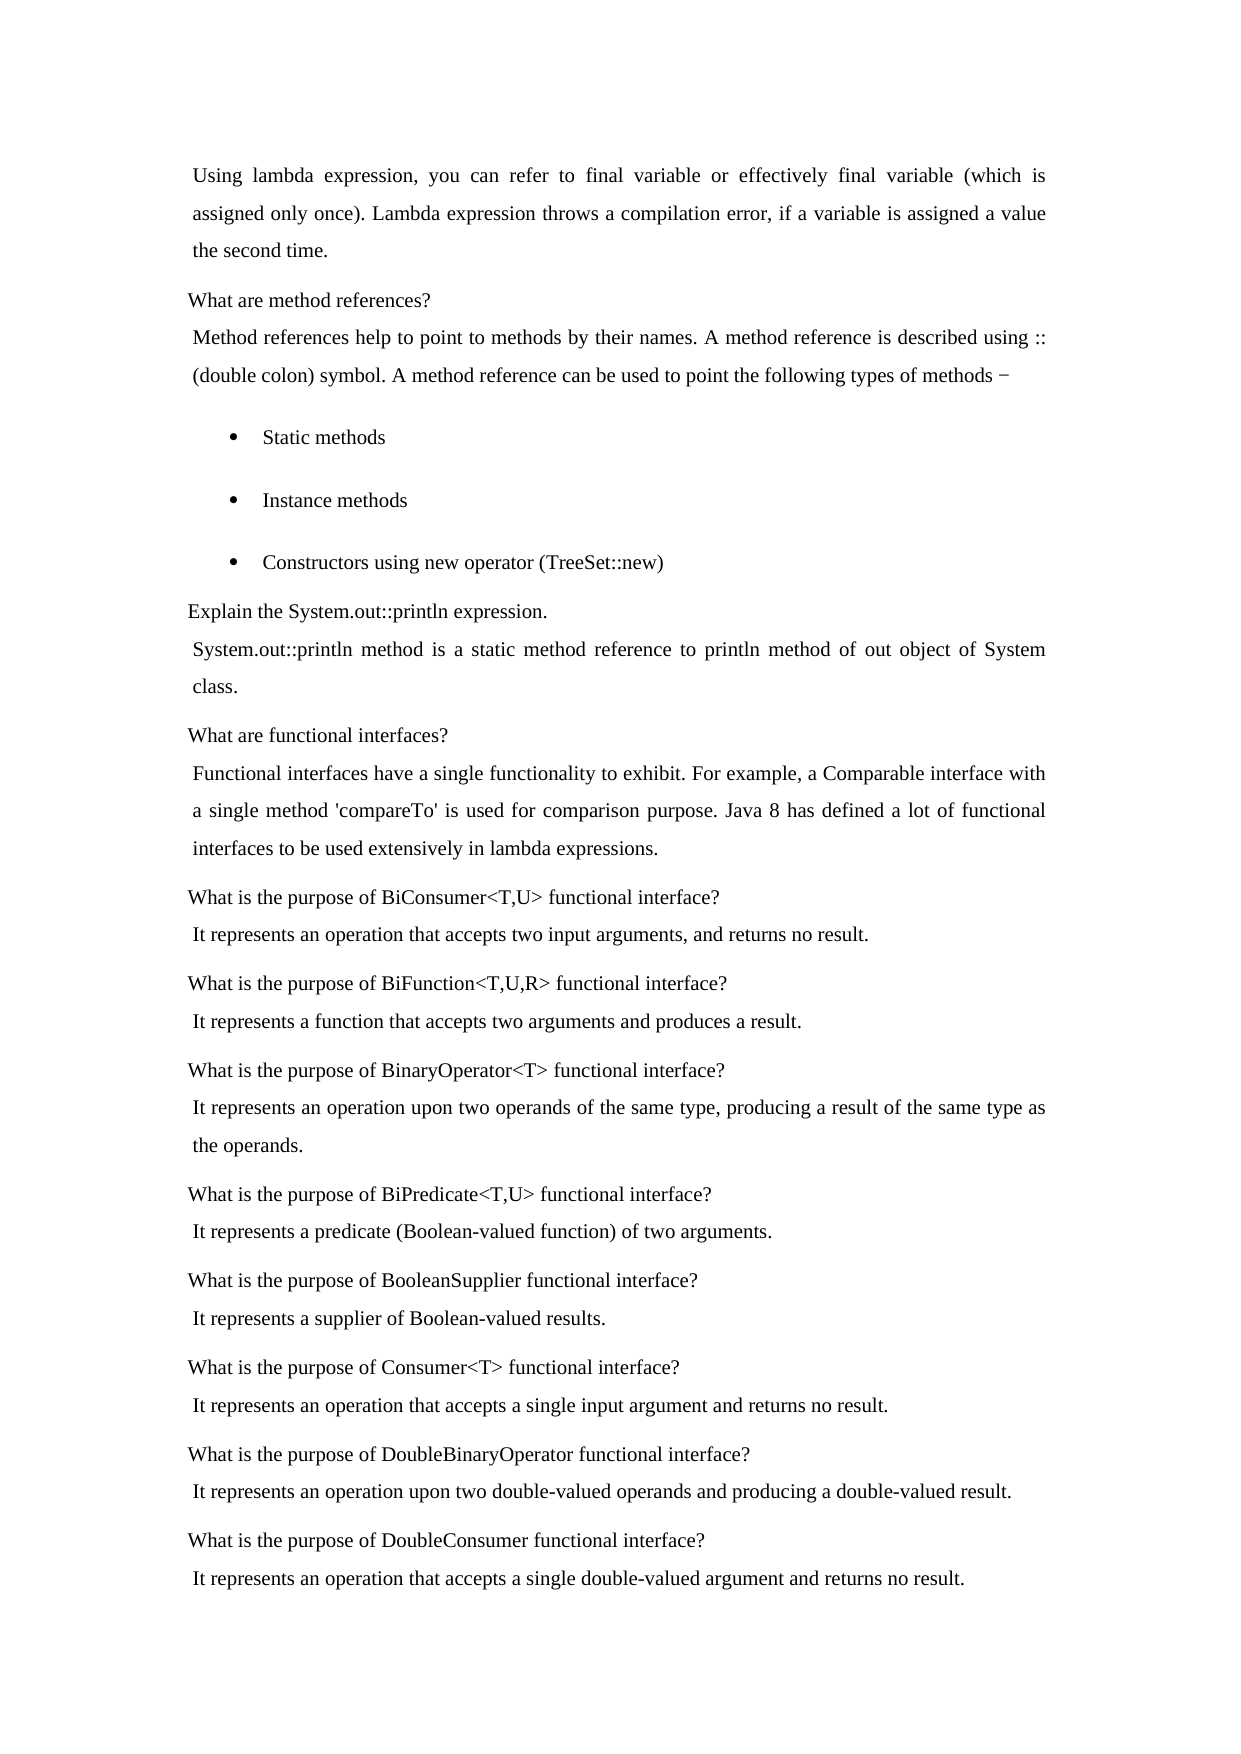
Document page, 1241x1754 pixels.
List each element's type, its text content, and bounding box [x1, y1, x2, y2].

text It represents a supplier of Boolean-valued results. [192, 1292, 1048, 1330]
text What is the purpose of BooleanSupplier functional interface? [187, 1268, 1053, 1292]
text What is the purpose of BiPredicate<T,U> functional interface? [187, 1182, 1053, 1206]
text What are functional interfaces? [187, 723, 1053, 747]
text What is the purpose of Consumer<T> functional interface? [187, 1355, 1053, 1379]
text Method references help to point to methods by their names. A method reference is described using :: (double colon) symbol. A method reference can be used to point the following types of methods − [192, 312, 1048, 387]
text Explain the System.out::println expression. [187, 599, 1053, 623]
text It represents a predicate (Boolean-valued function) of two arguments. [192, 1206, 1048, 1243]
text System.out::println method is a static method reference to println method of out object of System class. [192, 623, 1048, 698]
text It represents an operation upon two double-valued operands and producing a double-valued result. [192, 1466, 1048, 1503]
text What is the purpose of DoubleBinaryOperator functional interface? [187, 1442, 1053, 1466]
text Using lambda expression, you can refer to final variable or effectively final variable (which is assigned only once). Lambda expression throws a compilation error, if a variable is assigned a value the second time. [192, 150, 1048, 262]
text It represents a function that accepts two arguments and produces a result. [192, 995, 1048, 1033]
text It represents an operation that accepts a single input argument and returns no result. [192, 1379, 1048, 1417]
text What is the purpose of BiConsumer<T,U> functional interface? [187, 885, 1053, 909]
text What are method references? [187, 287, 1053, 312]
list Static methods [230, 412, 1048, 449]
text What is the purpose of DoubleConsumer functional interface? [187, 1528, 1053, 1552]
text Functional interfaces have a single functionality to exhibit. For example, a Comparable interface with a single method 'compareTo' is used for comparison purpose. Java 8 has defined a lot of functional interfaces to be used extensively in lambda expressions. [192, 747, 1048, 860]
text It represents an operation upon two operands of the same type, producing a result of the same type as the operands. [192, 1082, 1048, 1157]
text It represents an operation that accepts two input arguments, and returns no result. [192, 909, 1048, 946]
text What is the purpose of BiFunction<T,U,R> functional interface? [187, 971, 1053, 995]
text What is the purpose of BinaryOperator<T> functional interface? [187, 1058, 1053, 1082]
list Instance methods [230, 474, 1048, 512]
list Constructors using new operator (TreeSet::new) [230, 537, 1048, 574]
text It represents an operation that accepts a single double-valued argument and returns no result. [192, 1552, 1048, 1590]
